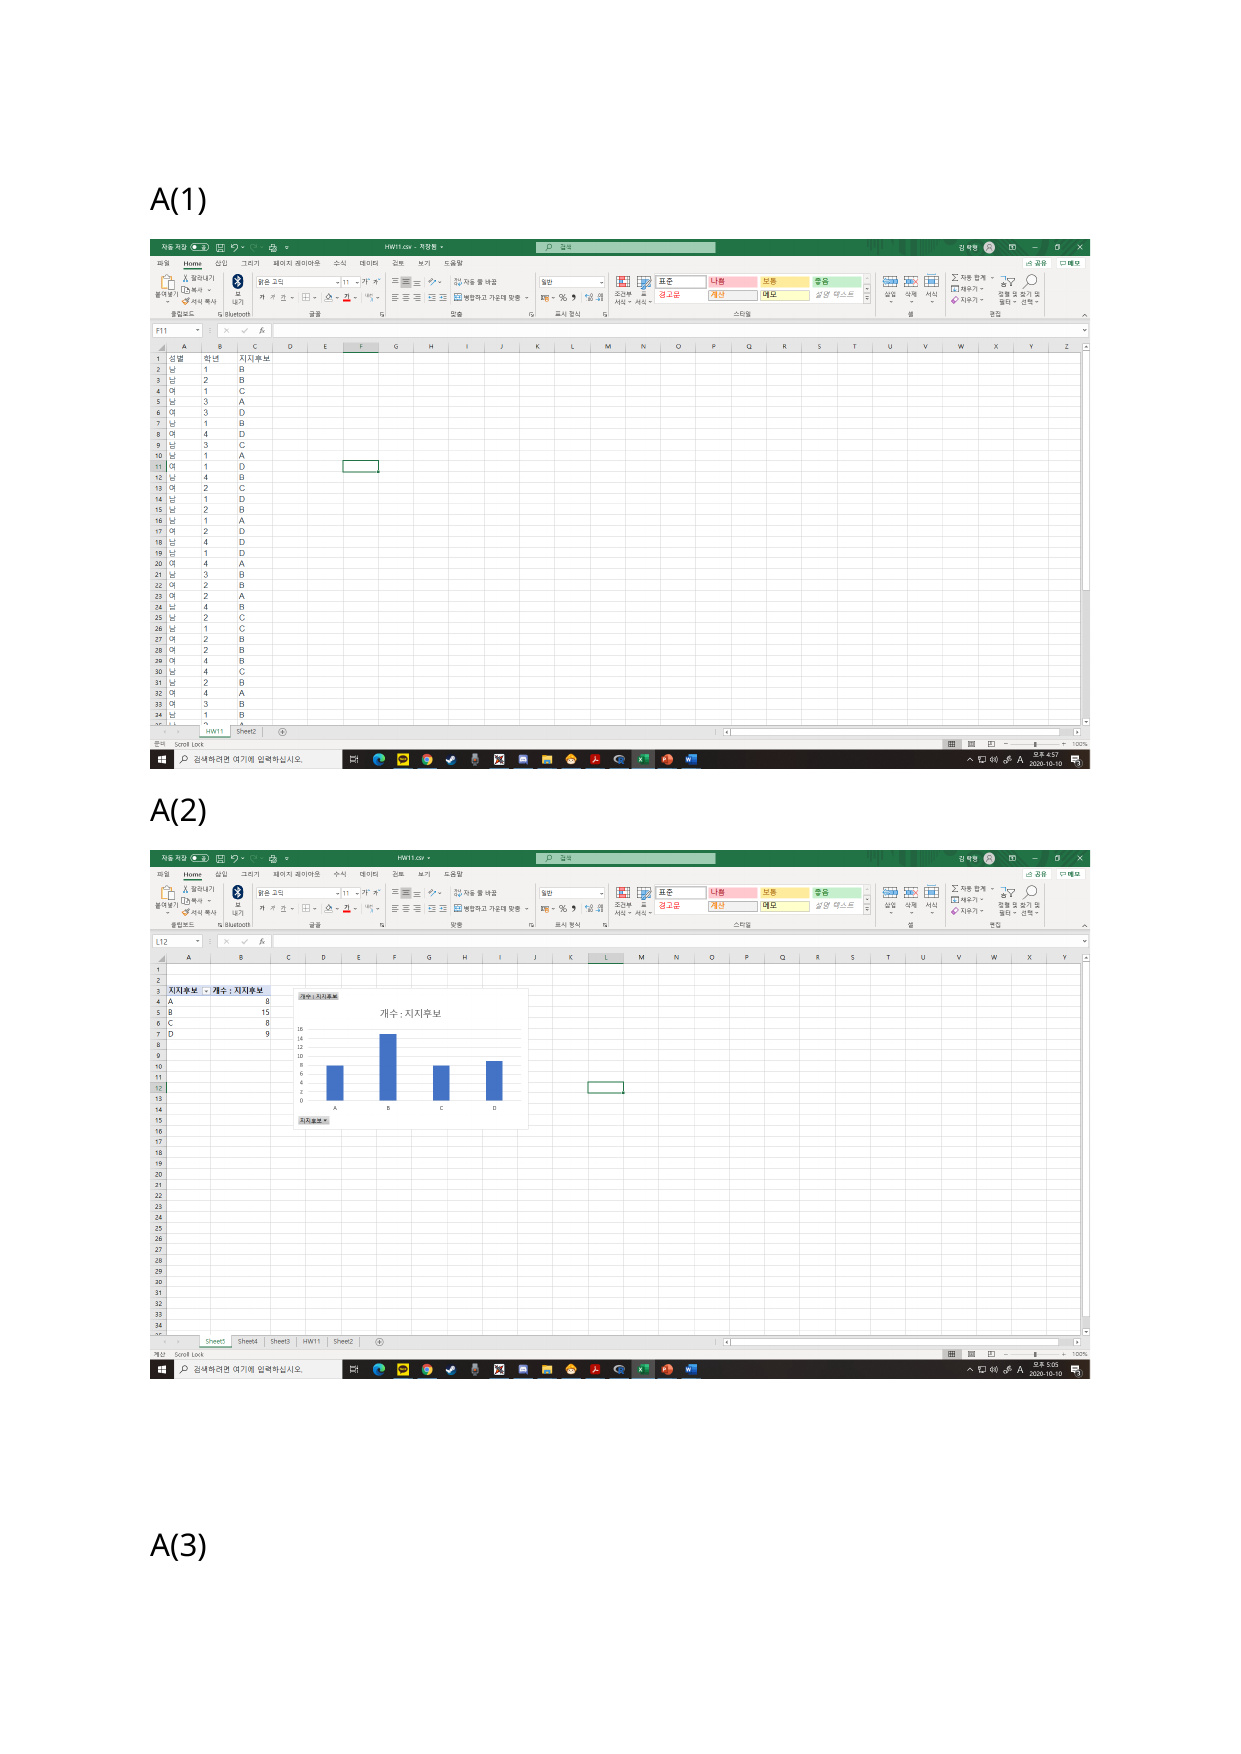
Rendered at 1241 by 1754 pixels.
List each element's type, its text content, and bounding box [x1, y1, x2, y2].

picture [150, 239, 1091, 769]
text A(3) [150, 1523, 1090, 1566]
text A(2) [150, 787, 1090, 830]
picture [150, 850, 1091, 1379]
text A(1) [150, 177, 1090, 220]
